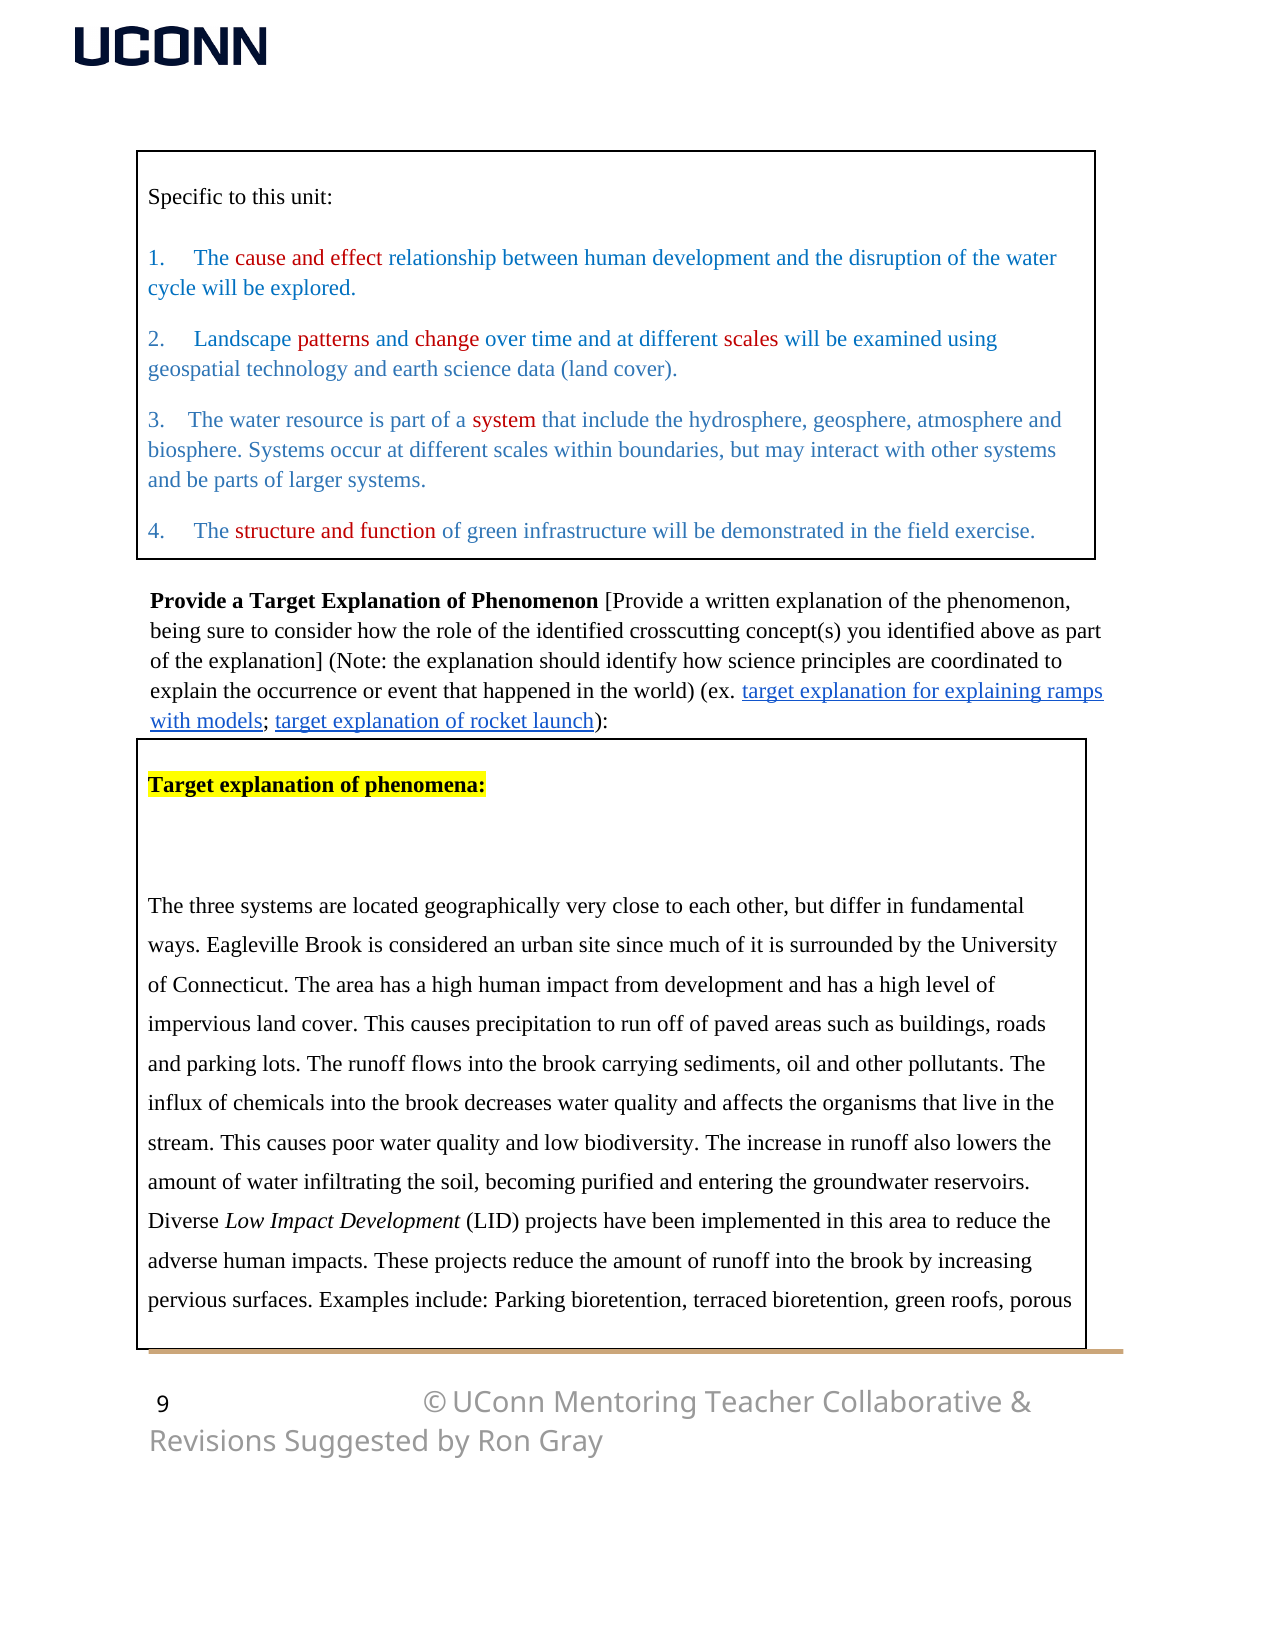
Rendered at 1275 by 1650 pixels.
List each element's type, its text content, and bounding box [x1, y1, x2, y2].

picture [75, 26, 267, 66]
picture [148, 1349, 1124, 1354]
text Provide a Target Explanation of Phenomenon [Provide a written explanation of the phenomenon, being sure to consider how the role of the identified crosscutting concept(s) you identified above as part of the explanation] (Note: the explanation should identify how science principles are coordinated to explain the occurrence or event that happened in the world) (ex. target explanation for explaining ramps with models; target explanation of rocket launch): [150, 587, 1106, 734]
